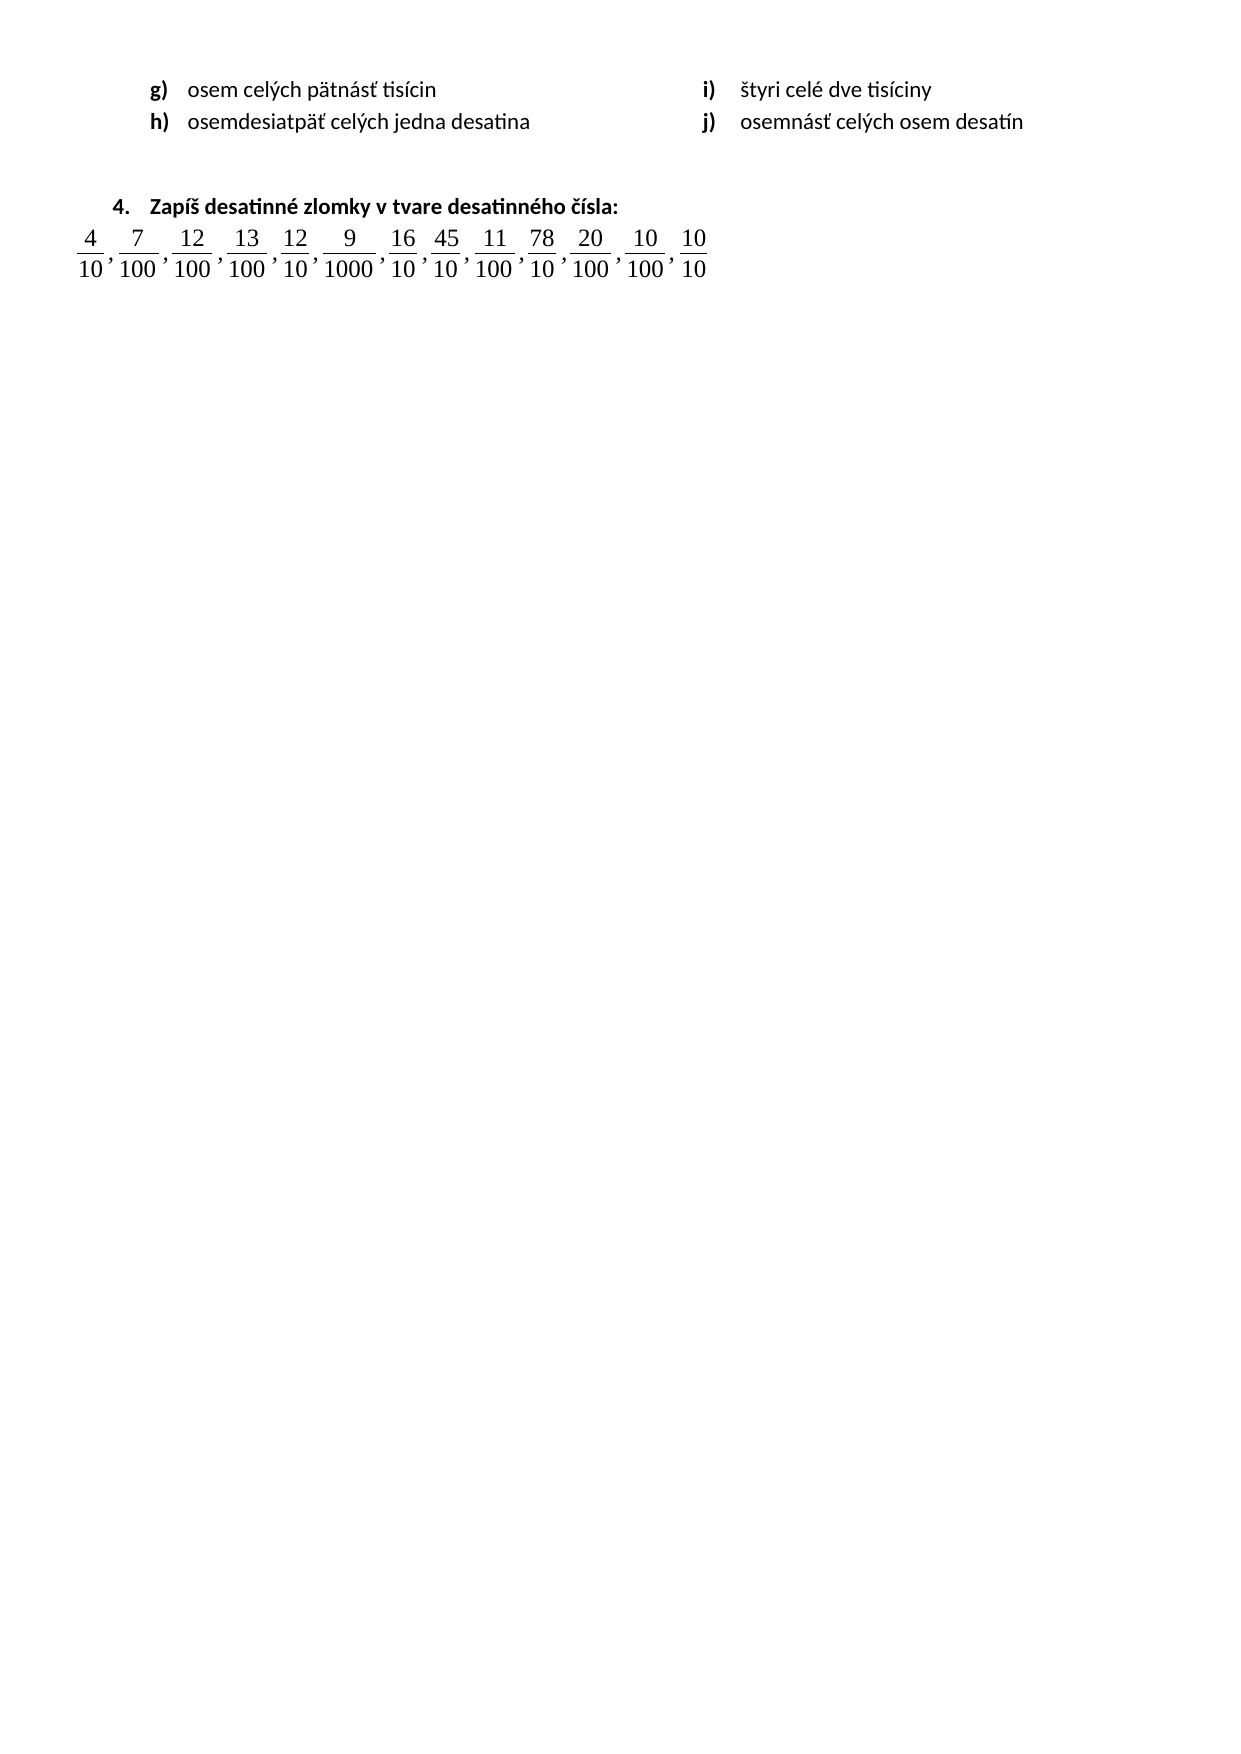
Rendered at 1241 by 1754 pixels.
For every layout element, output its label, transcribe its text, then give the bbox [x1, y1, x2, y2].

list osem celých pätnásť tisícin [150, 75, 599, 103]
list Zapíš desatinné zlomky v tvare desatinného čísla: [112, 192, 1152, 220]
list štyri celé dve tisíciny [703, 75, 1152, 103]
list osemdesiatpäť celých jedna desatina [150, 107, 599, 135]
list osemnásť celých osem desatín [703, 107, 1152, 135]
